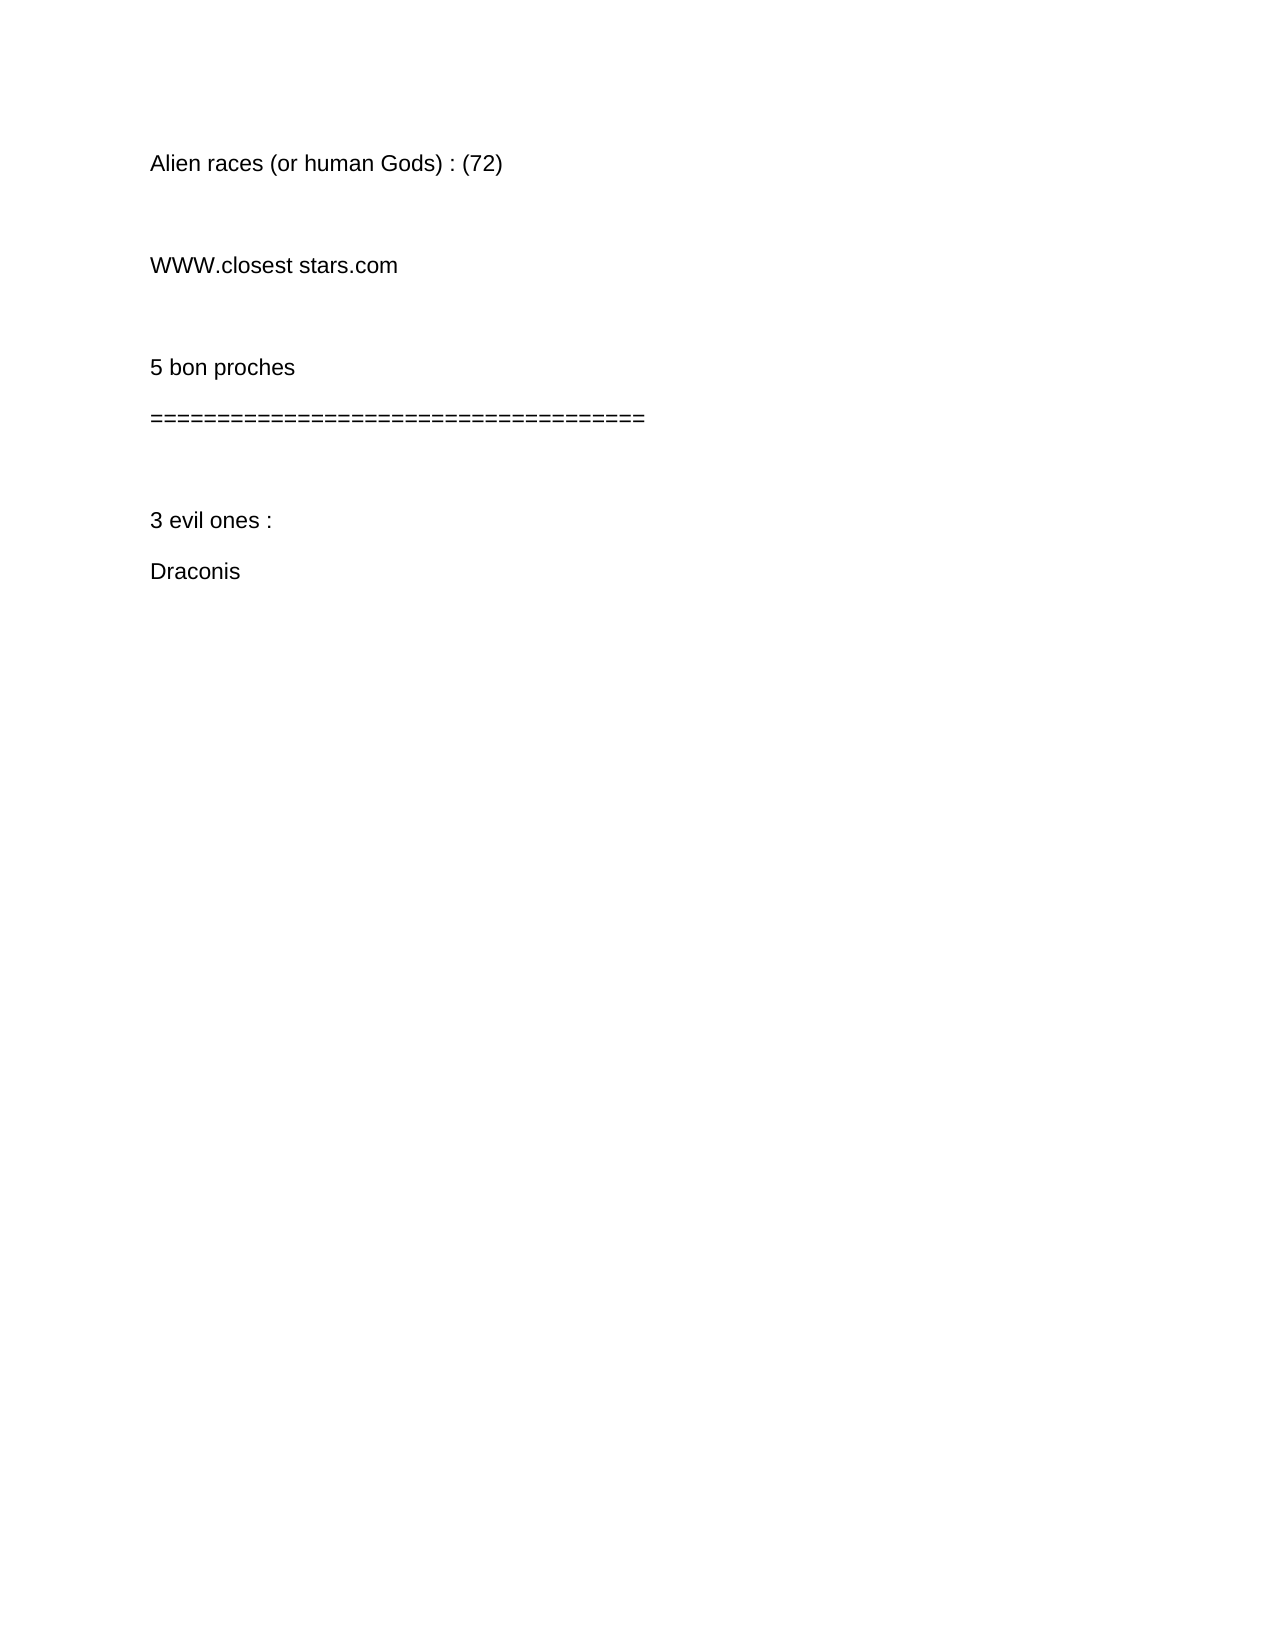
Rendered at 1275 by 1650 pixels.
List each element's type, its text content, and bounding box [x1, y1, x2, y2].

text 5 bon proches [150, 354, 1125, 381]
text Alien races (or human Gods) : (72) [150, 150, 1125, 176]
text ===================================== [150, 405, 1125, 432]
text Draconis [150, 558, 1125, 585]
text WWW.closest stars.com [150, 252, 1125, 278]
text 3 evil ones : [150, 507, 1125, 534]
